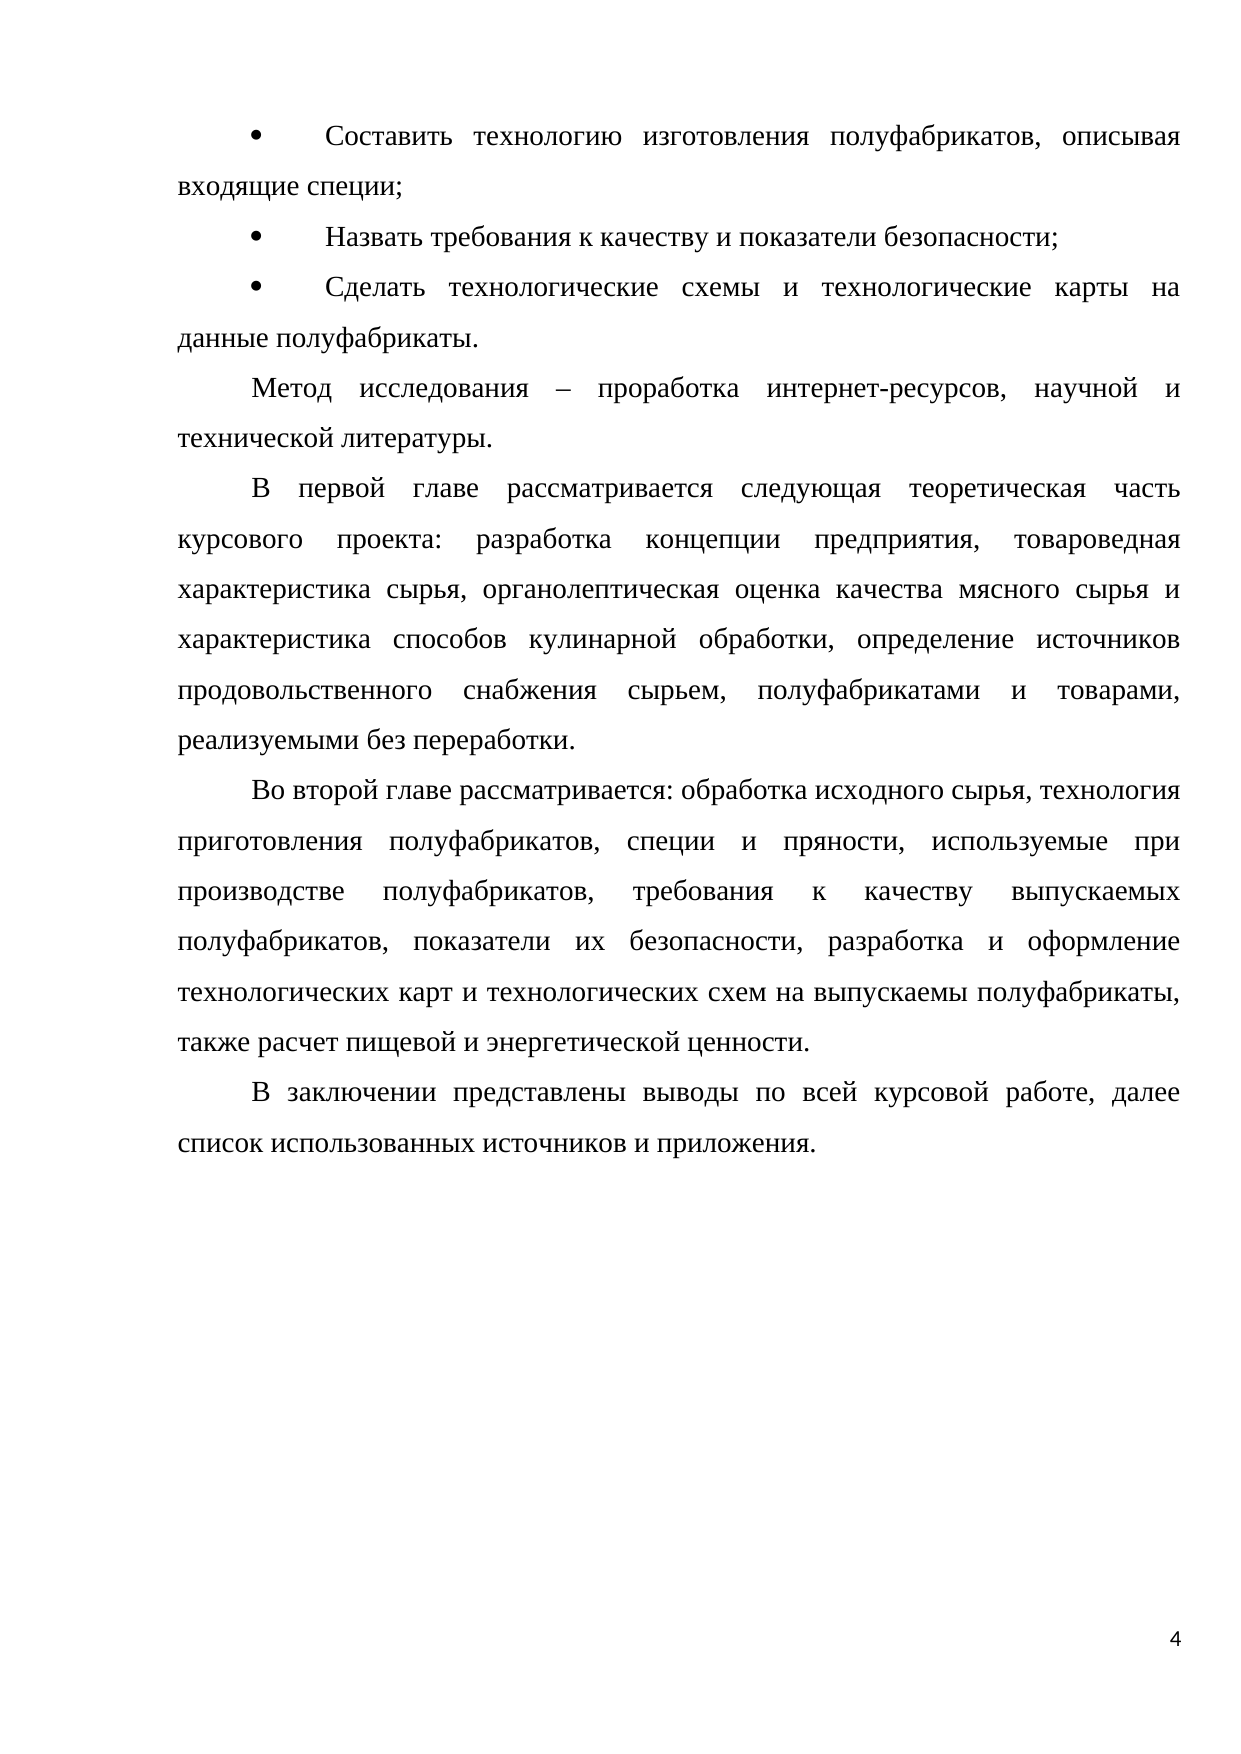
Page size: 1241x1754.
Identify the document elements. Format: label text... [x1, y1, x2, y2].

list Составить технологию изготовления полуфабрикатов, описывая входящие специи; [177, 118, 1181, 202]
text Во второй главе рассматривается: обработка исходного сырья, технология приготовления полуфабрикатов, специи и пряности, используемые при производстве полуфабрикатов, требования к качеству выпускаемых полуфабрикатов, показатели их безопасности, разработка и оформление технологических карт и технологических схем на выпускаемы полуфабрикаты, также расчет пищевой и энергетической ценности. [177, 772, 1181, 1058]
list Сделать технологические схемы и технологические карты на данные полуфабрикаты. [177, 269, 1181, 353]
text Метод исследования – проработка интернет-ресурсов, научной и технической литературы. [177, 370, 1181, 454]
list Назвать требования к качеству и показатели безопасности; [177, 219, 1181, 252]
text В первой главе рассматривается следующая теоретическая часть курсового проекта: разработка концепции предприятия, товароведная характеристика сырья, органолептическая оценка качества мясного сырья и характеристика способов кулинарной обработки, определение источников продовольственного снабжения сырьем, полуфабрикатами и товарами, реализуемыми без переработки. [177, 471, 1181, 756]
text В заключении представлены выводы по всей курсовой работе, далее список использованных источников и приложения. [177, 1074, 1181, 1158]
